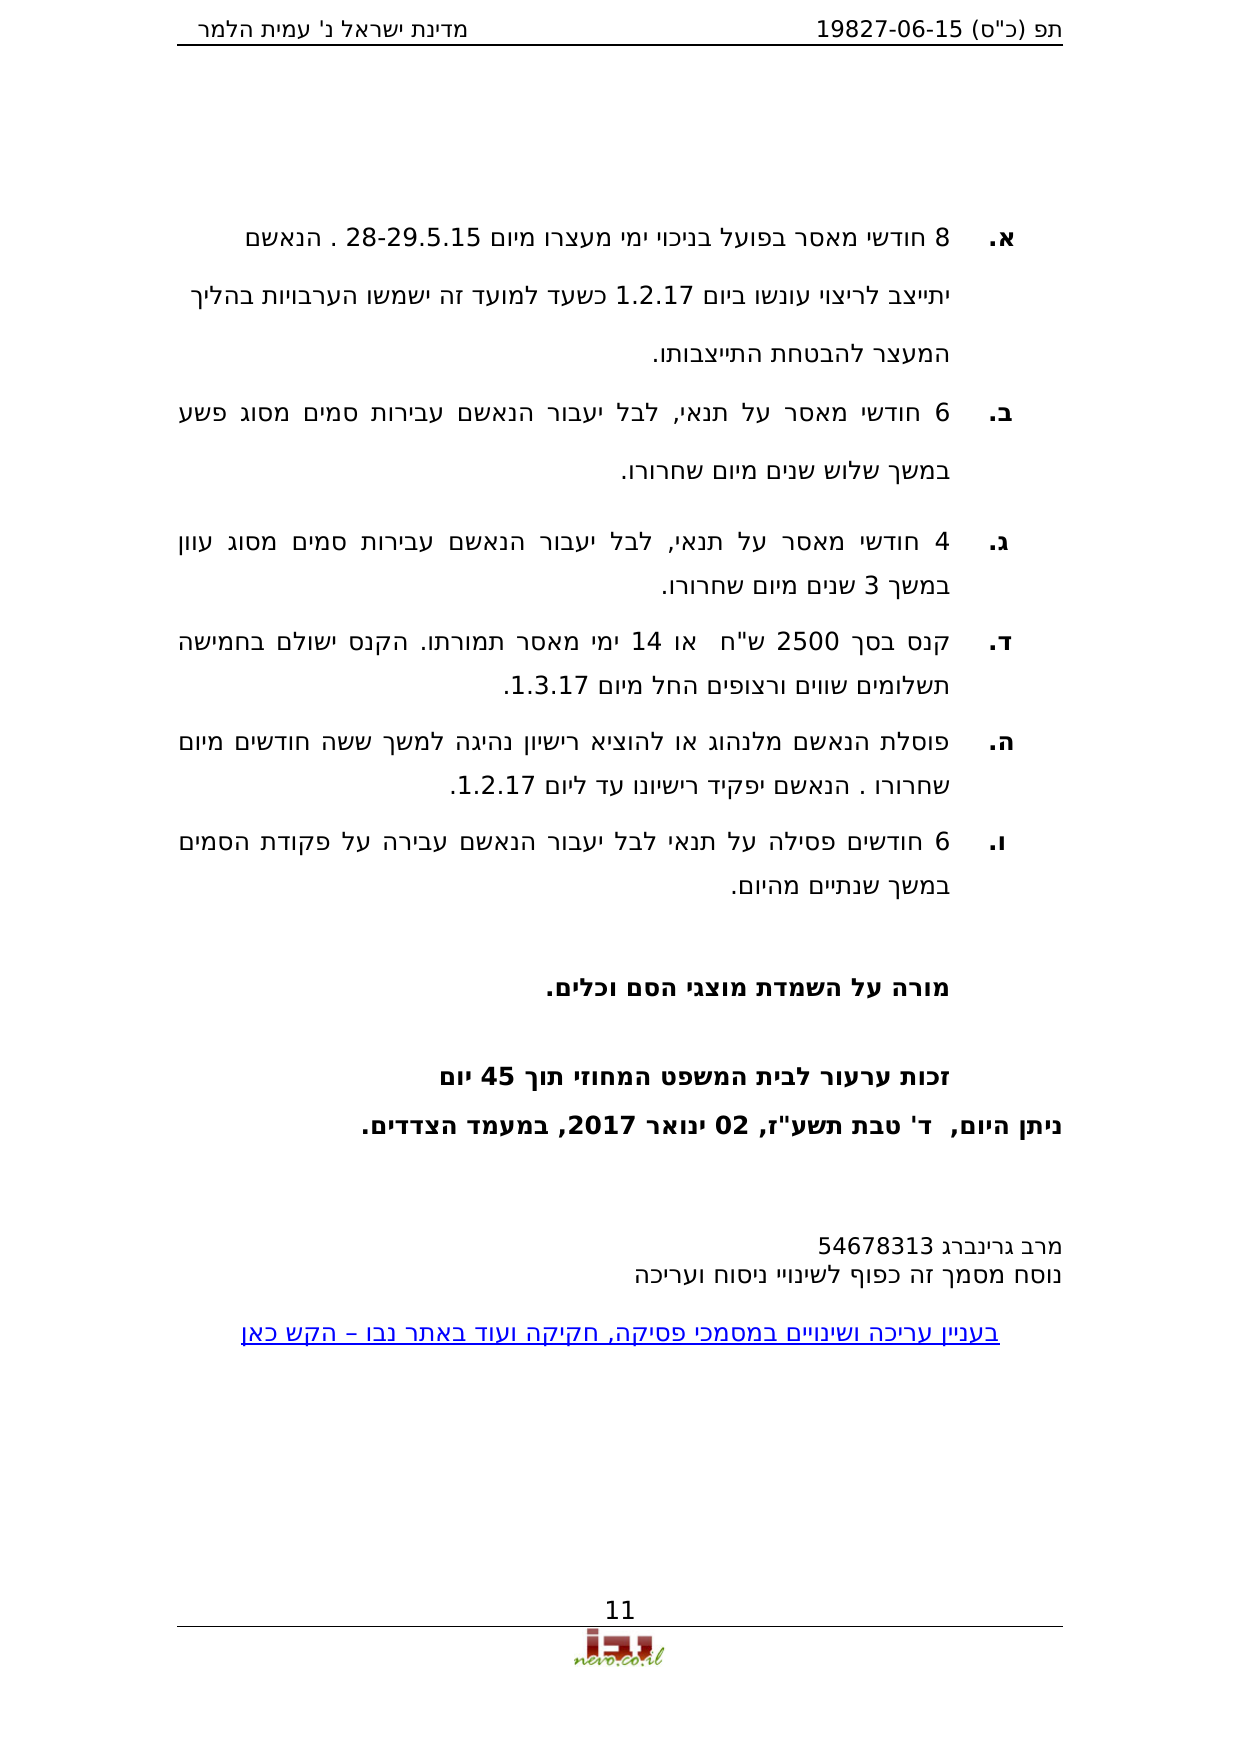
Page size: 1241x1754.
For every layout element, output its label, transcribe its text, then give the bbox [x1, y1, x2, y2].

text מורה על השמדת מוצגי הסם וכלים. [177, 973, 951, 1002]
list 6 חודשי מאסר על תנאי, לבל יעבור הנאשם עבירות סמים מסוג פשע במשך שלוש שנים מיום שחרורו. [177, 398, 988, 485]
picture [574, 1628, 666, 1667]
text נוסח מסמך זה כפוף לשינויי ניסוח ועריכה [177, 1260, 1063, 1289]
text בעניין עריכה ושינויים במסמכי פסיקה, חקיקה ועוד באתר נבו – הקש כאן [177, 1318, 1063, 1347]
list 4 חודשי מאסר על תנאי, לבל יעבור הנאשם עבירות סמים מסוג עוון במשך 3 שנים מיום שחרורו. [177, 527, 988, 600]
list פוסלת הנאשם מלנהוג או להוציא רישיון נהיגה למשך ששה חודשים מיום שחרורו . הנאשם יפקיד רישיונו עד ליום 1.2.17. [177, 727, 988, 800]
list 6 חודשים פסילה על תנאי לבל יעבור הנאשם עבירה על פקודת הסמים במשך שנתיים מהיום. [177, 827, 988, 900]
text זכות ערעור לבית המשפט המחוזי תוך 45 יום [177, 1062, 951, 1091]
text מרב גרינברג 54678313 [177, 1233, 1063, 1260]
text ניתן היום, ד' טבת תשע"ז, 02 ינואר 2017, במעמד הצדדים. [177, 1111, 1063, 1140]
list קנס בסך 2500 ש"ח או 14 ימי מאסר תמורתו. הקנס ישולם בחמישה תשלומים שווים ורצופים החל מיום 1.3.17. [177, 627, 988, 700]
list 8 חודשי מאסר בפועל בניכוי ימי מעצרו מיום 28-29.5.15 . הנאשם יתייצב לריצוי עונשו ביום 1.2.17 כשעד למועד זה ישמשו הערבויות בהליך המעצר להבטחת התייצבותו. [177, 223, 988, 369]
